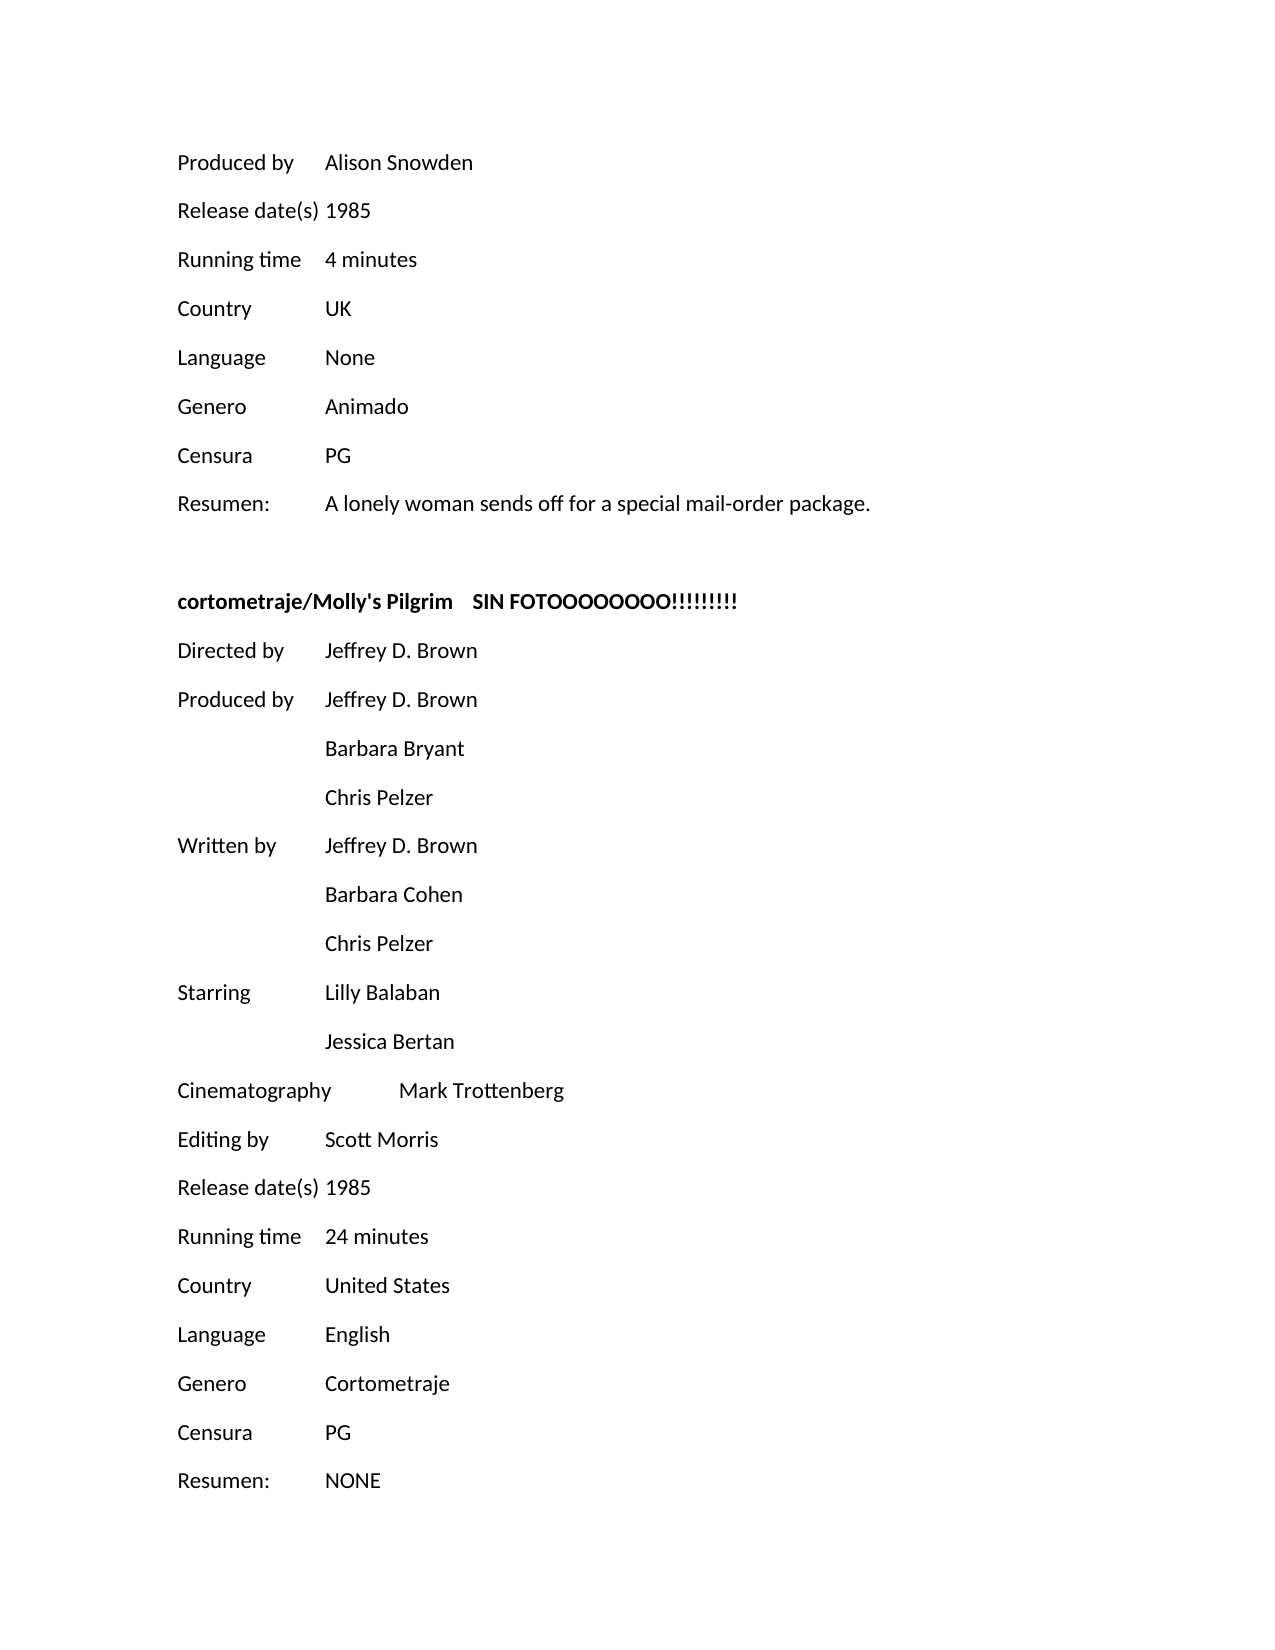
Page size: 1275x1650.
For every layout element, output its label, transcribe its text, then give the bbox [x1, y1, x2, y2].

text cortometraje/Molly's Pilgrim SIN FOTOOOOOOOO!!!!!!!!! [177, 587, 1098, 615]
text Resumen: NONE [177, 1467, 1098, 1495]
text Language None [177, 343, 1098, 371]
text Genero Animado [177, 392, 1098, 420]
text Language English [177, 1320, 1098, 1348]
text Running time 4 minutes [177, 245, 1098, 273]
text Release date(s) 1985 [177, 1173, 1098, 1202]
text Cinematography Mark Trottenberg [177, 1076, 1098, 1104]
text Release date(s) 1985 [177, 196, 1098, 224]
text Chris Pelzer [251, 929, 1098, 957]
text Written by Jeffrey D. Brown [177, 832, 1098, 859]
text Running time 24 minutes [177, 1222, 1098, 1250]
text Barbara Bryant [251, 734, 1098, 762]
text Produced by Jeffrey D. Brown [177, 685, 1098, 713]
text Resumen: A lonely woman sends off for a special mail-order package. [177, 489, 1098, 518]
text Barbara Cohen [251, 880, 1098, 908]
text Directed by Jeffrey D. Brown [177, 636, 1098, 664]
text Chris Pelzer [251, 783, 1098, 811]
text Country United States [177, 1271, 1098, 1299]
text Genero Cortometraje [177, 1369, 1098, 1397]
text Editing by Scott Morris [177, 1125, 1098, 1153]
text Censura PG [177, 441, 1098, 469]
text Starring Lilly Balaban [177, 978, 1098, 1006]
text Censura PG [177, 1418, 1098, 1446]
text Country UK [177, 294, 1098, 322]
text Jessica Bertan [325, 1027, 1098, 1055]
text Produced by Alison Snowden [177, 148, 1098, 176]
